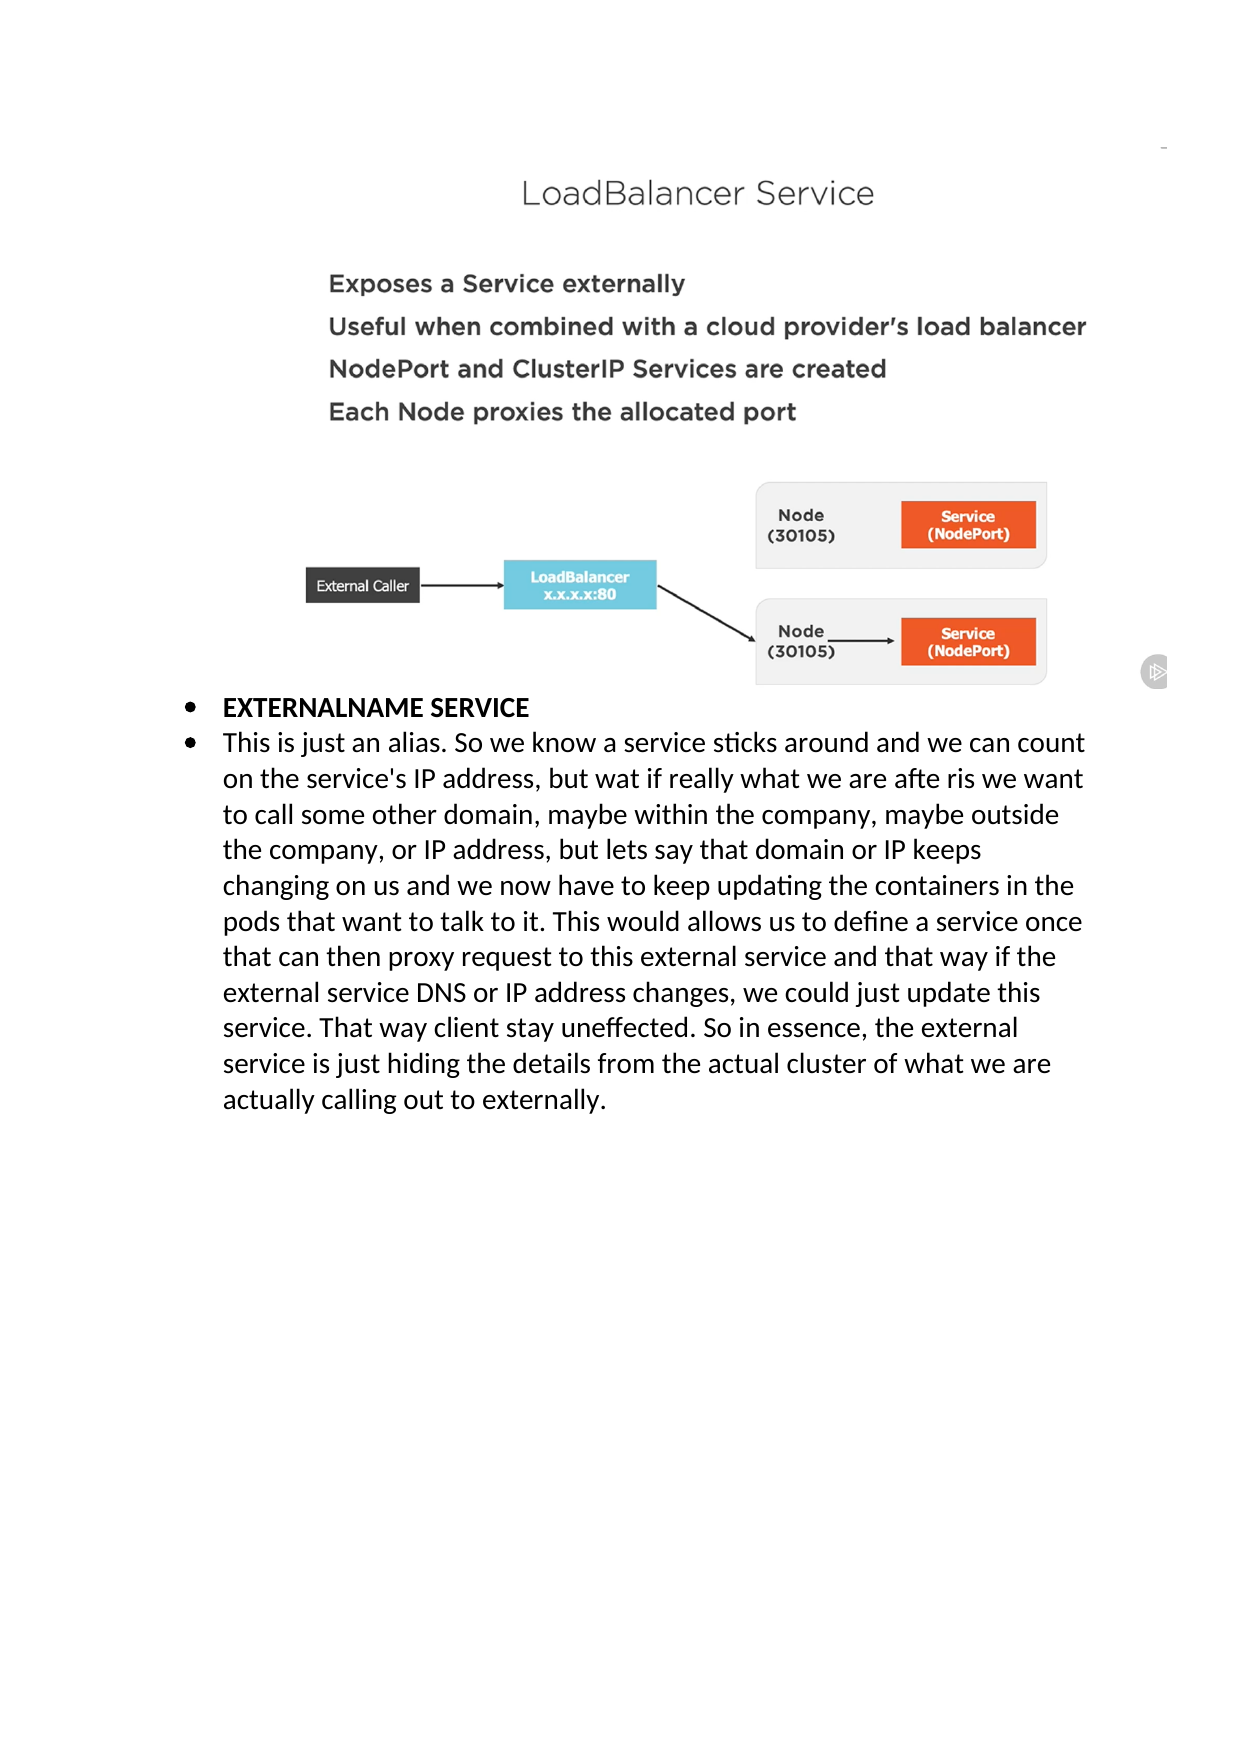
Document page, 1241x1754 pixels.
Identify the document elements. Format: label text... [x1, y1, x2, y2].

picture [222, 147, 1167, 689]
list EXTERNALNAME SERVICE [185, 689, 1093, 724]
list This is just an alias. So we know a service sticks around and we can count on the service's IP address, but wat if really what we are afte ris we want to call some other domain, maybe within the company, maybe outside the company, or IP address, but lets say that domain or IP keeps changing on us and we now have to keep updating the containers in the pods that want to talk to it. This would allows us to define a service once that can then proxy request to this external service and that way if the external service DNS or IP address changes, we could just update this service. That way client stay uneffected. So in essence, the external service is just hiding the details from the actual cluster of what we are actually calling out to externally. [185, 724, 1093, 1116]
